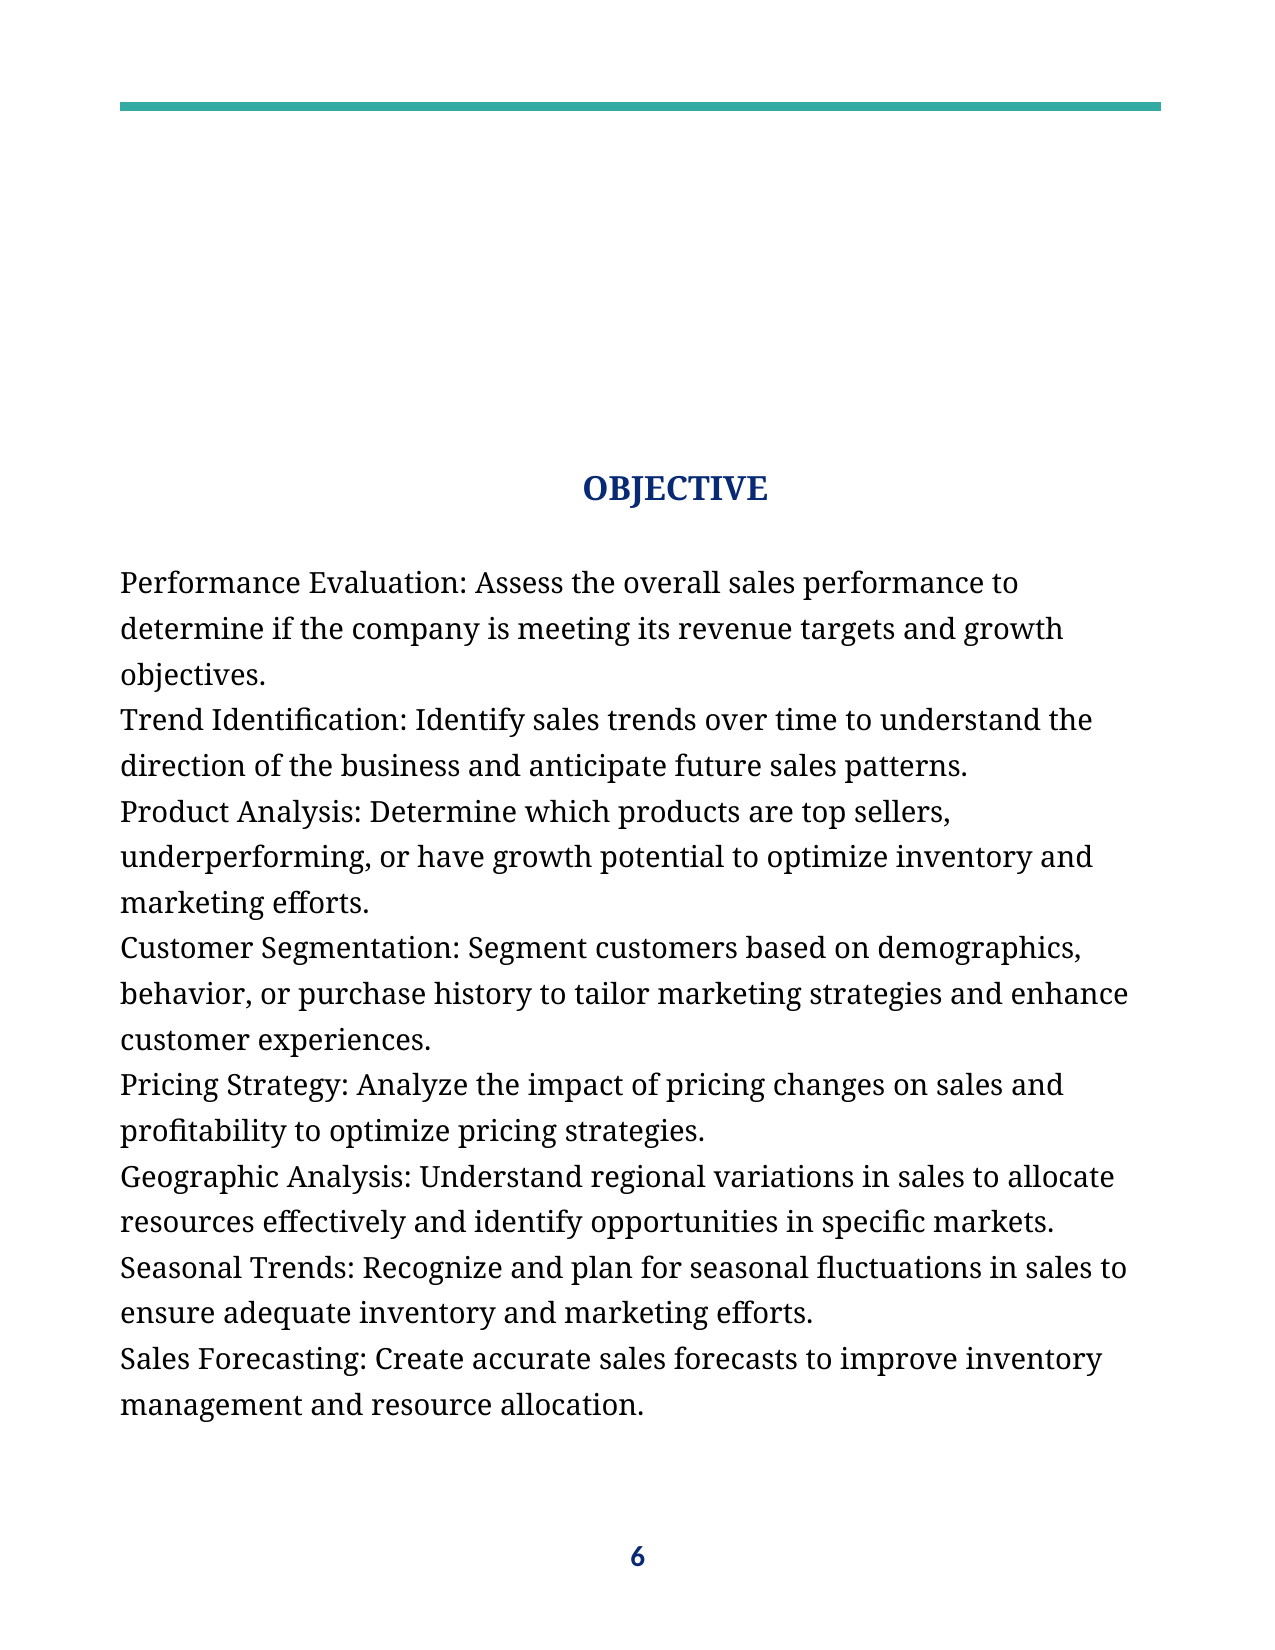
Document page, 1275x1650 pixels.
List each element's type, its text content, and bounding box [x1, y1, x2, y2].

text Product Analysis: Determine which products are top sellers, underperforming, or have growth potential to optimize inventory and marketing efforts. [120, 791, 1155, 922]
text Customer Segmentation: Segment customers based on demographics, behavior, or purchase history to tailor marketing strategies and enhance customer experiences. [120, 928, 1155, 1059]
text Performance Evaluation: Assess the overall sales performance to determine if the company is meeting its revenue targets and growth objectives. [120, 563, 1155, 694]
list OBJECTIVE [195, 465, 1155, 510]
text Geographic Analysis: Understand regional variations in sales to allocate resources effectively and identify opportunities in specific markets. [120, 1156, 1155, 1241]
text Seasonal Trends: Recognize and plan for seasonal fluctuations in sales to ensure adequate inventory and marketing efforts. [120, 1247, 1155, 1332]
text Trend Identification: Identify sales trends over time to understand the direction of the business and anticipate future sales patterns. [120, 700, 1155, 785]
text Pricing Strategy: Analyze the impact of pricing changes on sales and profitability to optimize pricing strategies. [120, 1065, 1155, 1150]
text Sales Forecasting: Create accurate sales forecasts to improve inventory management and resource allocation. [120, 1338, 1155, 1424]
